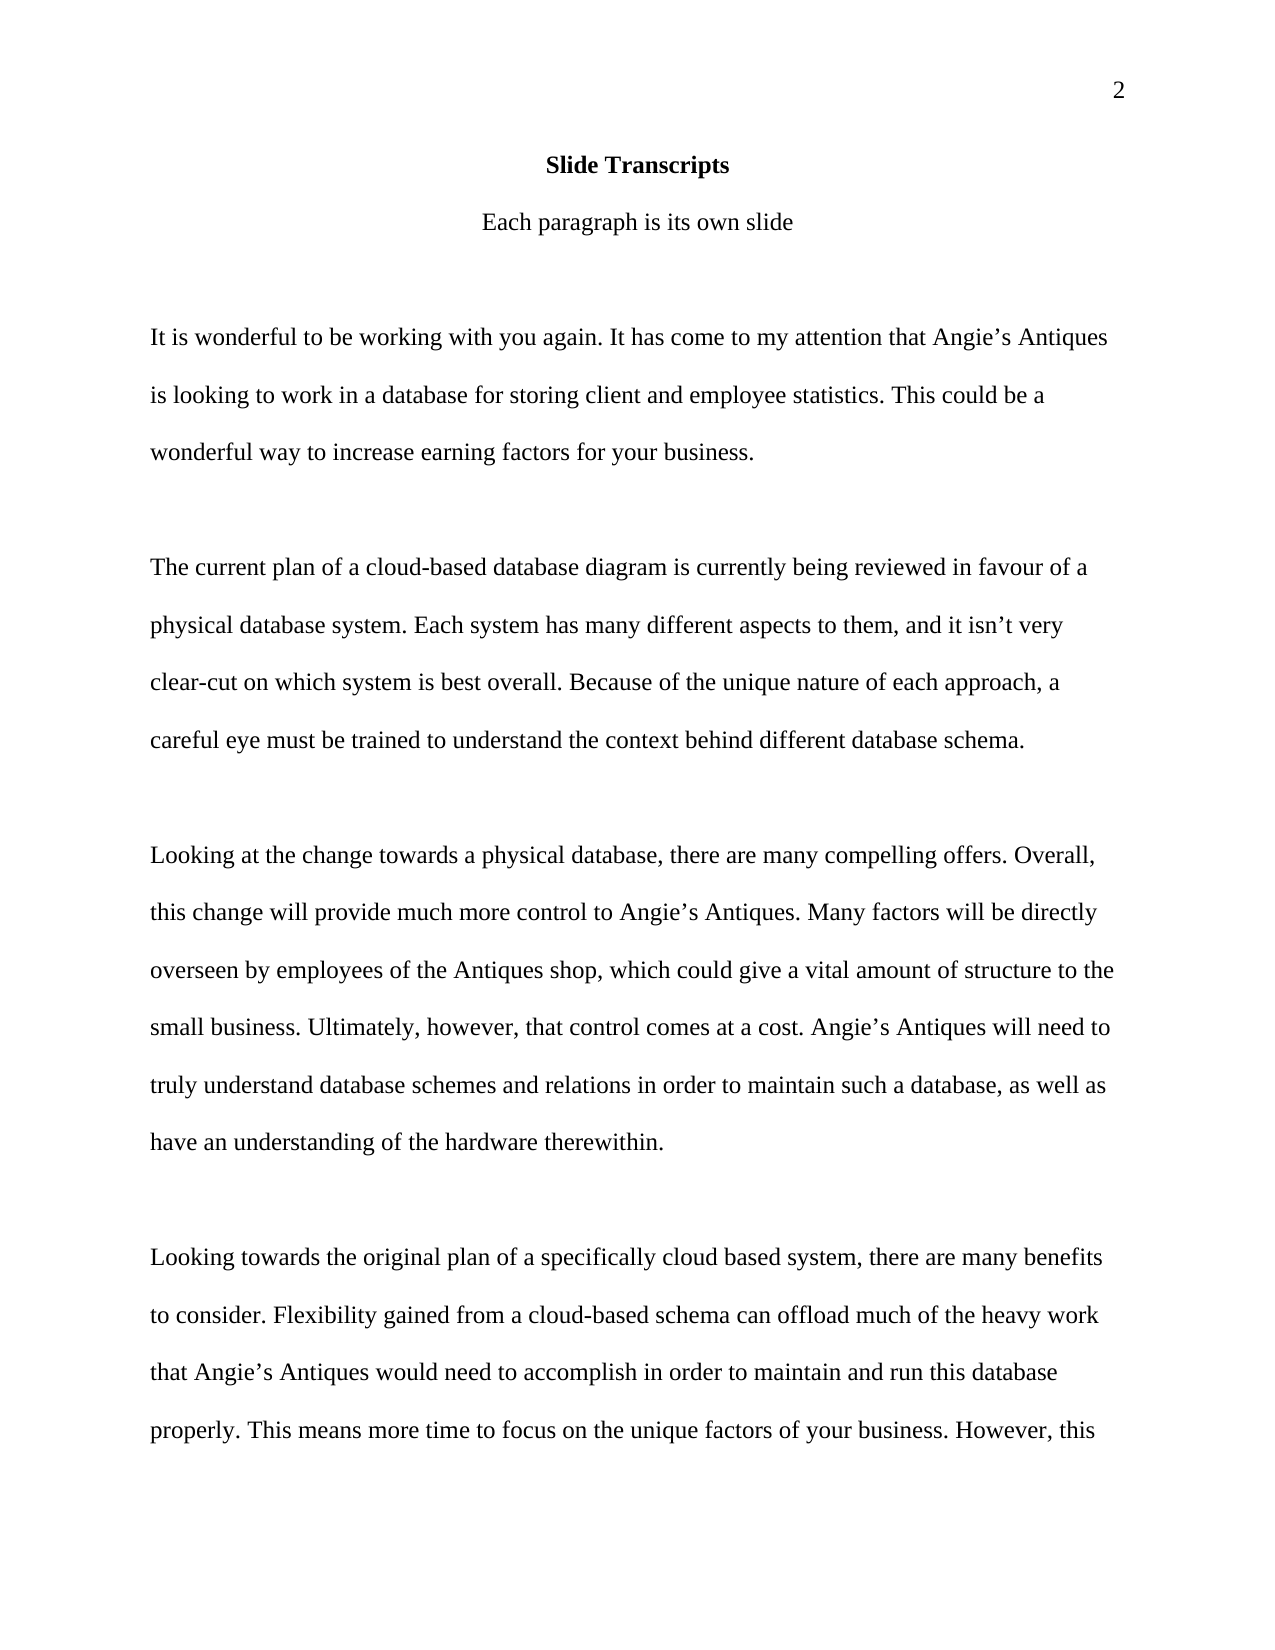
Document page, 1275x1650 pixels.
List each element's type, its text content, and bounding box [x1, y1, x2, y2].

text It is wonderful to be working with you again. It has come to my attention that Angie’s Antiques is looking to work in a database for storing client and employee statistics. This could be a wonderful way to increase earning factors for your business. [150, 322, 1125, 466]
text Looking at the change towards a physical database, there are many compelling offers. Overall, this change will provide much more control to Angie’s Antiques. Many factors will be directly overseen by employees of the Antiques shop, which could give a vital amount of structure to the small business. Ultimately, however, that control comes at a cost. Angie’s Antiques will need to truly understand database schemes and relations in order to maintain such a database, as well as have an understanding of the hardware therewithin. [150, 840, 1125, 1156]
text Each paragraph is its own slide [150, 207, 1125, 236]
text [150, 1242, 1125, 1444]
text Slide Transcripts [150, 150, 1125, 179]
text The current plan of a cloud-based database diagram is currently being reviewed in favour of a physical database system. Each system has many different aspects to them, and it isn’t very clear-cut on which system is best overall. Because of the unique nature of each approach, a careful eye must be trained to understand the context behind different database schema. [150, 552, 1125, 754]
